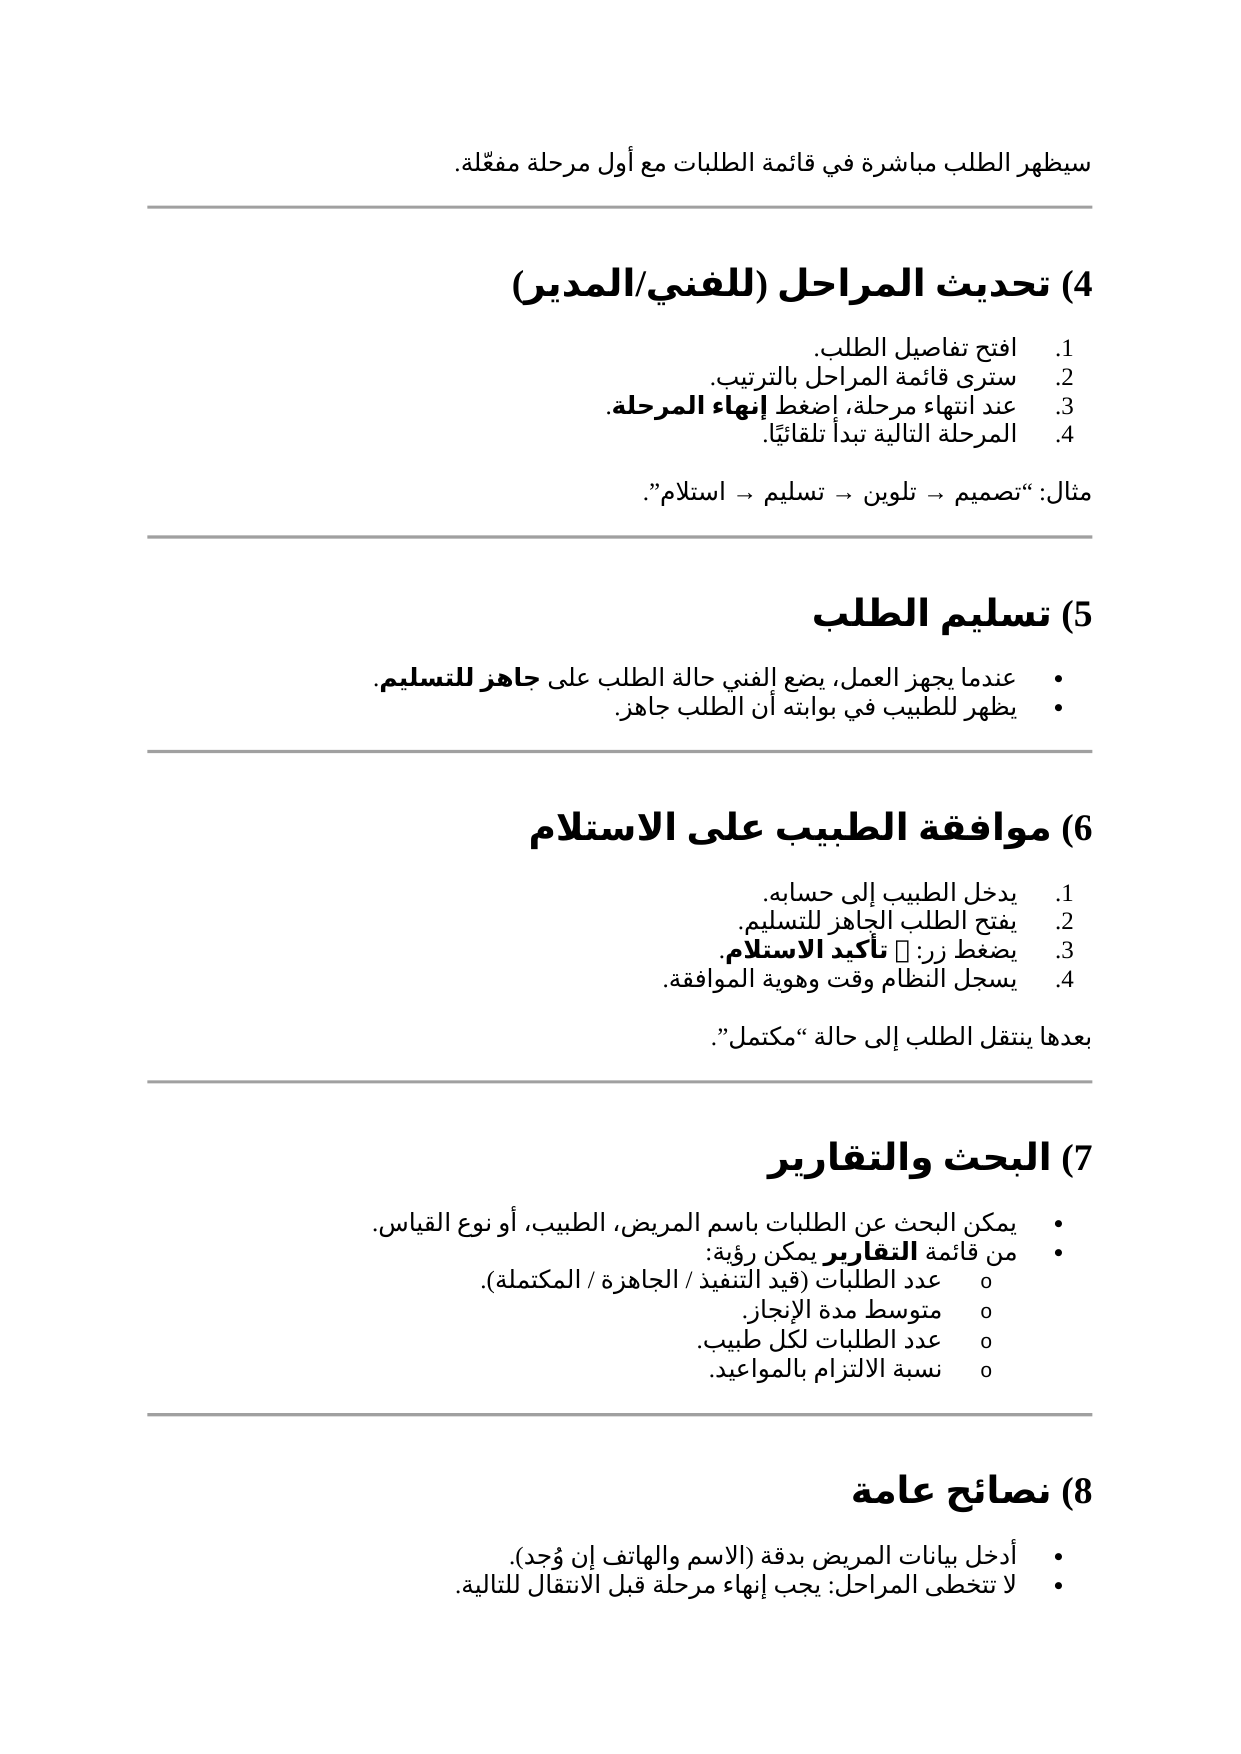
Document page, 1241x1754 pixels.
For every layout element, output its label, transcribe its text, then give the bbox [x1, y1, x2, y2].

list من قائمة التقارير يمكن رؤية: [148, 1237, 1055, 1266]
list يمكن البحث عن الطلبات باسم المريض، الطبيب، أو نوع القياس. [148, 1208, 1055, 1237]
list عدد الطلبات (قيد التنفيذ / الجاهزة / المكتملة). [148, 1266, 980, 1295]
list افتح تفاصيل الطلب. [148, 333, 1055, 362]
list يدخل الطبيب إلى حسابه. [148, 878, 1055, 906]
text 4) تحديث المراحل (للفني/المدير) [148, 261, 1093, 304]
list سترى قائمة المراحل بالترتيب. [148, 362, 1055, 391]
list يظهر للطبيب في بوابته أن الطلب جاهز. [148, 692, 1055, 721]
text مثال: “تصميم → تلوين → تسليم → استلام”. [148, 477, 1093, 506]
list نسبة الالتزام بالمواعيد. [148, 1354, 980, 1384]
list لا تتخطى المراحل: يجب إنهاء مرحلة قبل الانتقال للتالية. [148, 1570, 1055, 1598]
text 6) موافقة الطبيب على الاستلام [148, 805, 1093, 848]
list عدد الطلبات لكل طبيب. [148, 1325, 980, 1354]
list المرحلة التالية تبدأ تلقائيًا. [148, 419, 1055, 448]
text 5) تسليم الطلب [148, 591, 1093, 634]
list يفتح الطلب الجاهز للتسليم. [148, 906, 1055, 935]
text بعدها ينتقل الطلب إلى حالة “مكتمل”. [148, 1022, 1093, 1051]
list يسجل النظام وقت وهوية الموافقة. [148, 964, 1055, 993]
text 8) نصائح عامة [148, 1469, 1093, 1512]
text 7) البحث والتقارير [148, 1136, 1093, 1179]
list متوسط مدة الإنجاز. [148, 1295, 980, 1325]
list عندما يجهز العمل، يضع الفني حالة الطلب على جاهز للتسليم. [148, 663, 1055, 692]
list يضغط زر: ✅ تأكيد الاستلام. [148, 935, 1055, 964]
list أدخل بيانات المريض بدقة (الاسم والهاتف إن وُجد). [148, 1541, 1055, 1570]
text سيظهر الطلب مباشرة في قائمة الطلبات مع أول مرحلة مفعّلة. [148, 148, 1093, 176]
list عند انتهاء مرحلة، اضغط إنهاء المرحلة. [148, 391, 1055, 419]
